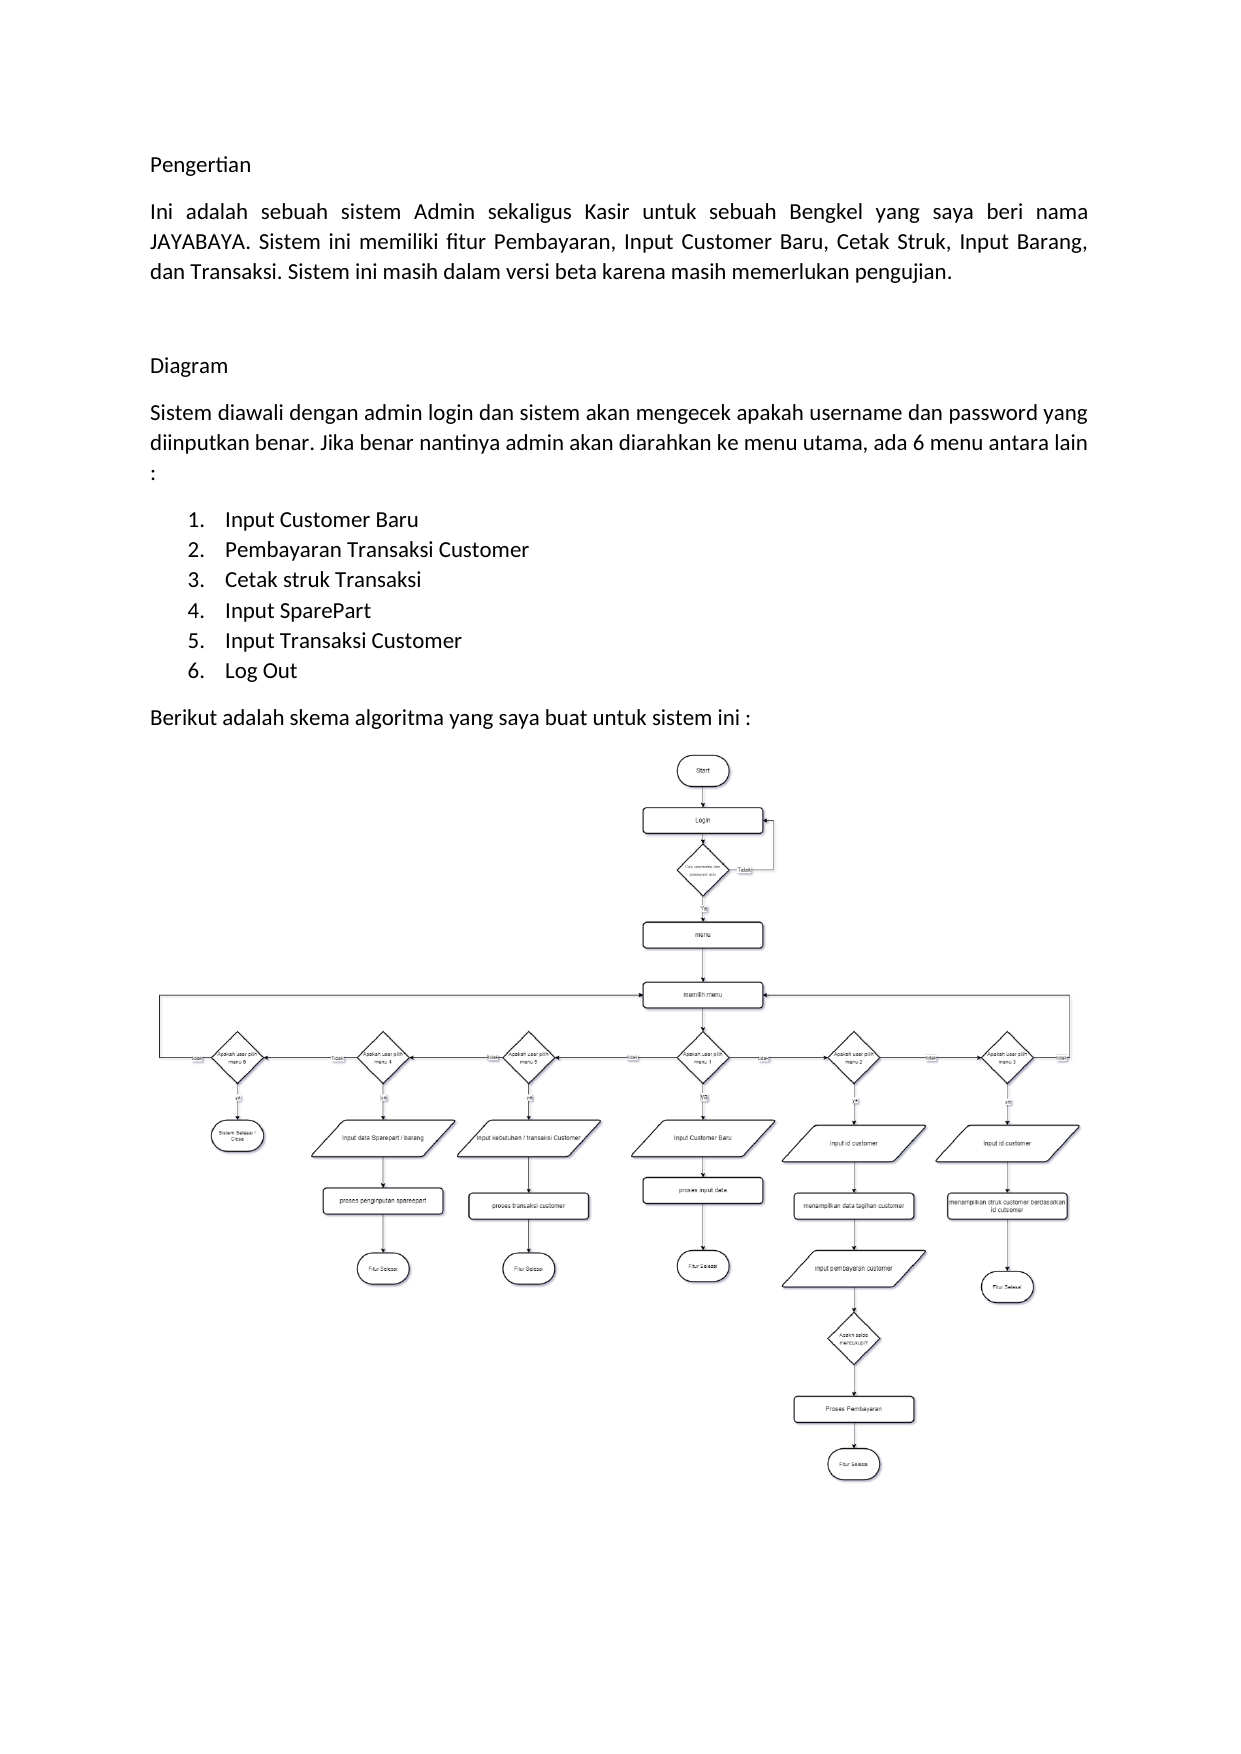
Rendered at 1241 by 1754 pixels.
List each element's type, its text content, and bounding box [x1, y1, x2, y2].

picture [150, 750, 1089, 1488]
text Pengertian [150, 150, 1090, 178]
list Input SparePart [187, 596, 1090, 624]
list Input Customer Baru [187, 505, 1090, 533]
text Sistem diawali dengan admin login dan sistem akan mengecek apakah username dan password yang diinputkan benar. Jika benar nantinya admin akan diarahkan ke menu utama, ada 6 menu antara lain : [150, 398, 1090, 486]
list Input Transaksi Customer [187, 626, 1090, 654]
text Ini adalah sebuah sistem Admin sekaligus Kasir untuk sebuah Bengkel yang saya beri nama JAYABAYA. Sistem ini memiliki fitur Pembayaran, Input Customer Baru, Cetak Struk, Input Barang, dan Transaksi. Sistem ini masih dalam versi beta karena masih memerlukan pengujian. [150, 197, 1090, 285]
text Diagram [150, 351, 1090, 379]
list Pembayaran Transaksi Customer [187, 535, 1090, 563]
text Berikut adalah skema algoritma yang saya buat untuk sistem ini : [150, 703, 1090, 731]
list Cetak struk Transaksi [187, 566, 1090, 594]
list Log Out [187, 656, 1090, 684]
